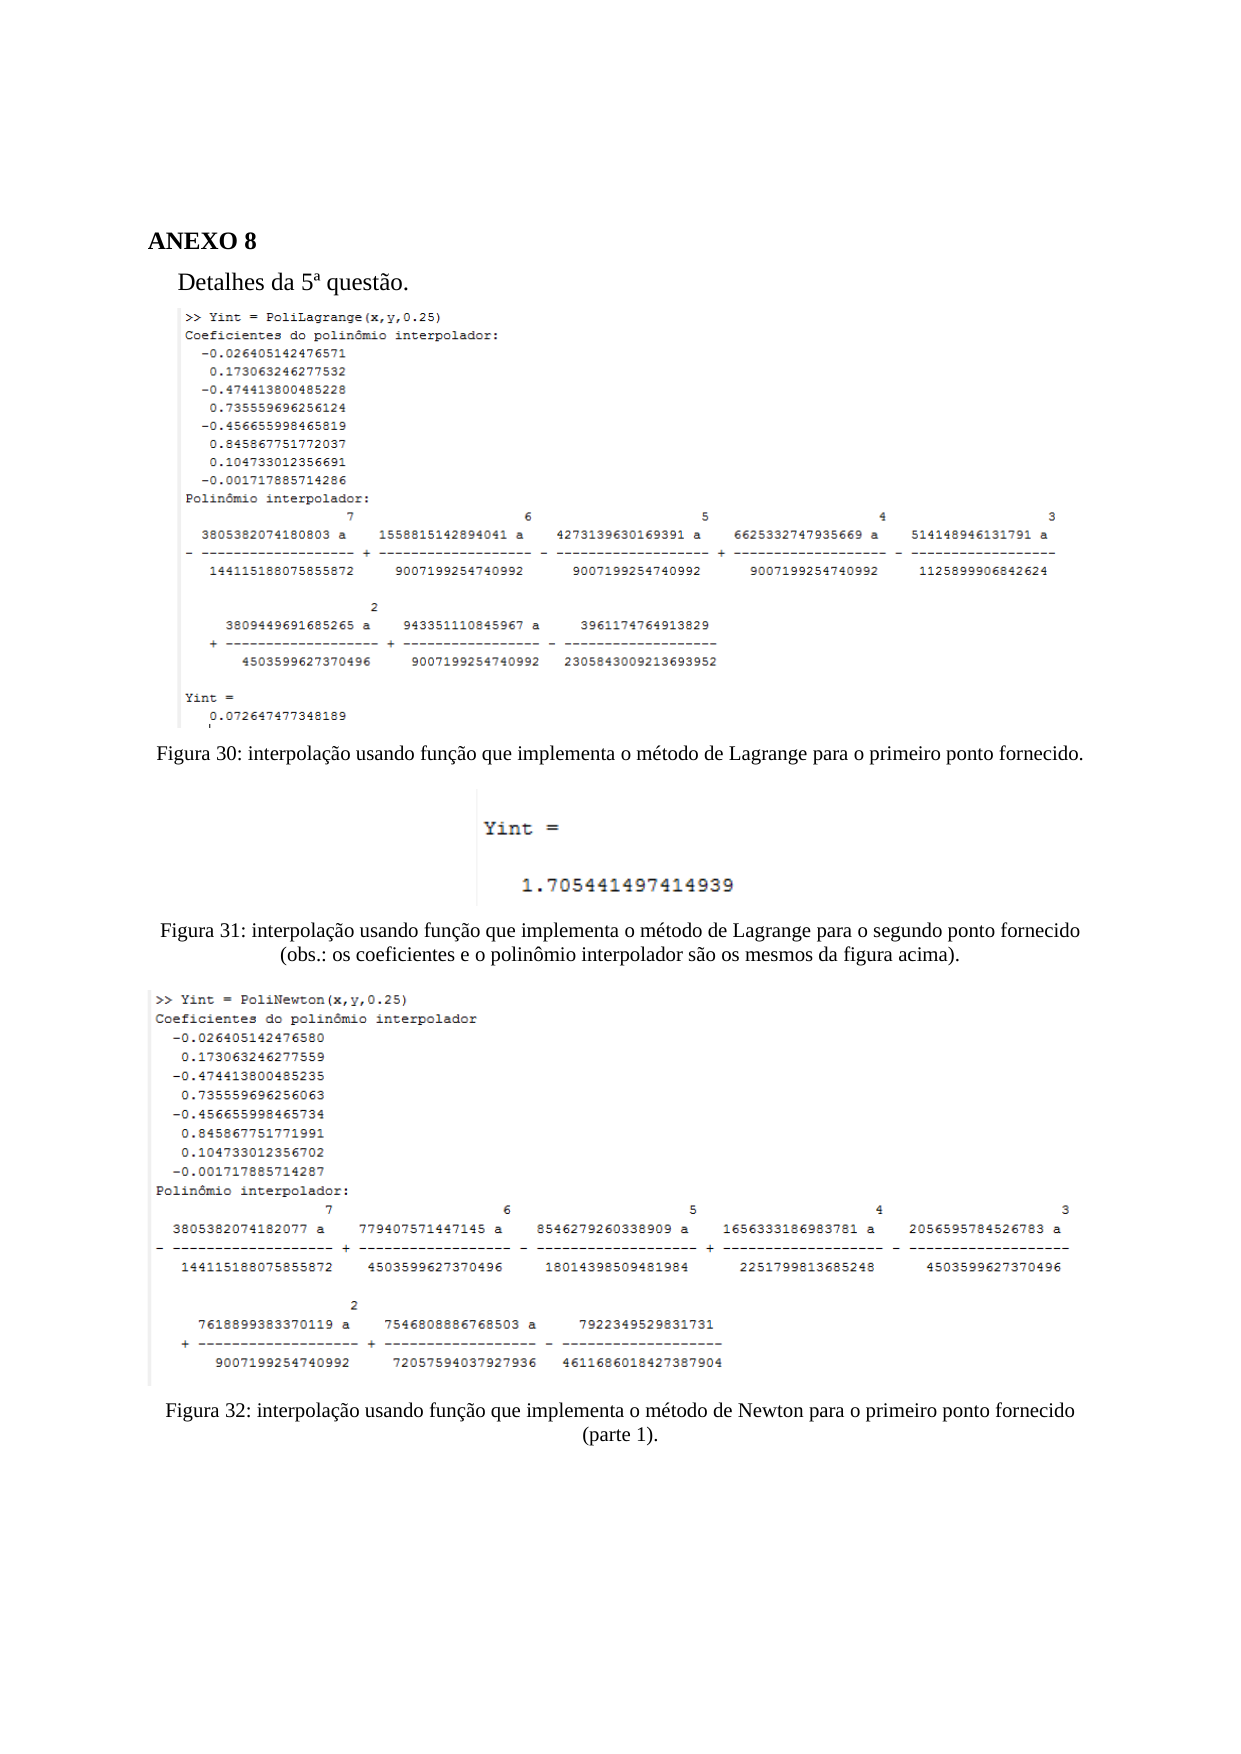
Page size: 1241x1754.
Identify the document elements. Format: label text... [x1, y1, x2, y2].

picture [147, 990, 1093, 1386]
title anexo 8 [148, 226, 1092, 254]
text Detalhes da 5ª questão. [148, 267, 1092, 296]
picture [476, 789, 764, 906]
picture [177, 308, 1063, 728]
